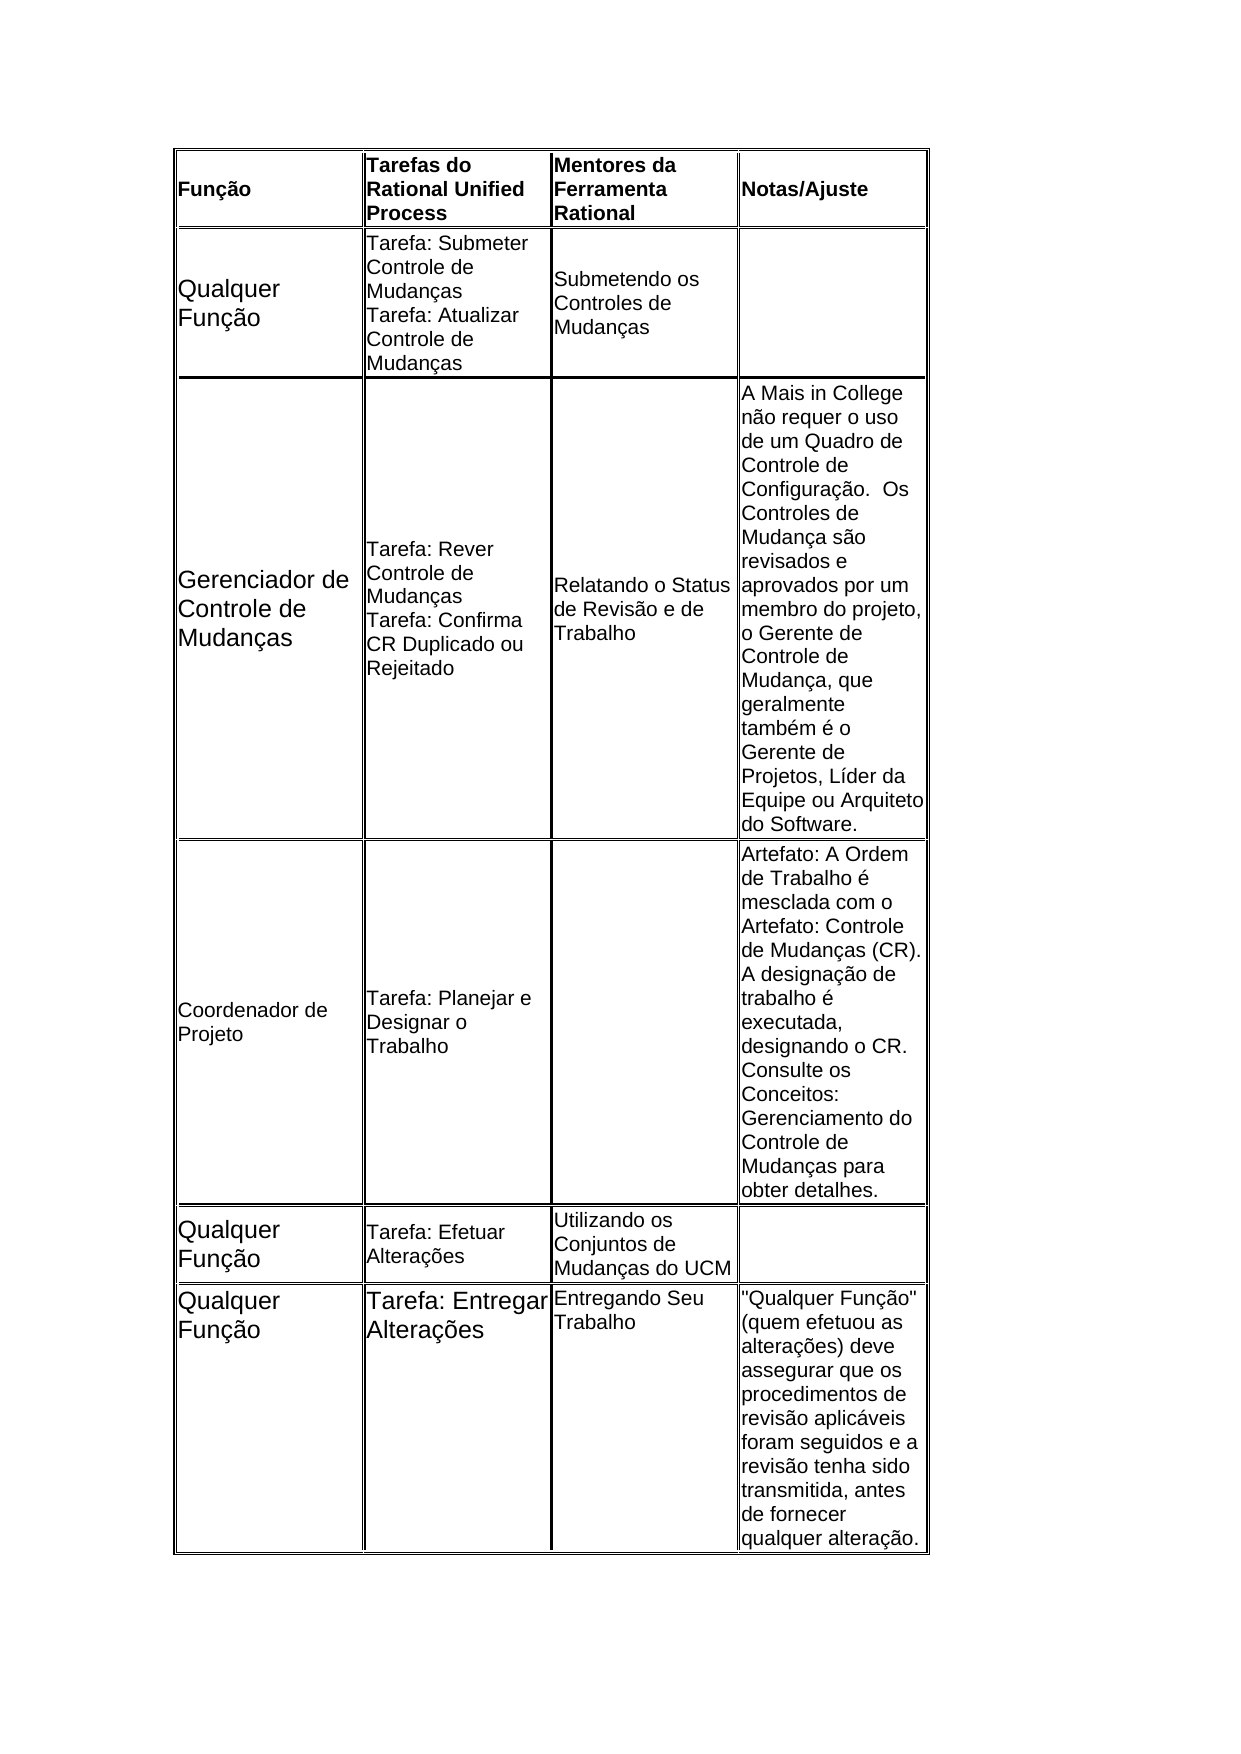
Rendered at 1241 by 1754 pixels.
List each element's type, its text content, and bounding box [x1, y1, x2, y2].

table_header Notas/Ajuste [739, 151, 926, 226]
table_cell Qualquer Função [177, 1281, 364, 1551]
table_cell Tarefa: Efetuar Alterações [366, 1207, 550, 1281]
table_header Mentores da Ferramenta Rational [551, 151, 739, 226]
table_cell Coordenador de Projeto [177, 838, 362, 1203]
table_cell Qualquer Função [177, 1203, 362, 1281]
table_cell Tarefa: Planejar e Designar o Trabalho [366, 841, 550, 1203]
table_cell Gerenciador de Controle de Mudanças [177, 376, 362, 837]
table_cell A Mais in College não requer o uso de um Quadro de Controle de Configuração. Os Controles de Mudança são revisados e aprovados por um membro do projeto, o Gerente de Controle de Mudança, que geralmente também é o Gerente de Projetos, Líder da Equipe ou Arquiteto do Software. [740, 376, 926, 837]
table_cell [364, 1285, 551, 1551]
table_header Função [175, 149, 364, 226]
table_header Tarefas do Rational Unified Process [364, 151, 551, 226]
table_cell Artefato: A Ordem de Trabalho é mesclada com o Artefato: Controle de Mudanças (CR). A designação de trabalho é executada, designando o CR. Consulte os Conceitos: Gerenciamento do Controle de Mudanças para obter detalhes. [740, 838, 927, 1203]
table_cell [739, 226, 928, 376]
table_cell Tarefa: Submeter Controle de Mudanças Tarefa: Atualizar Controle de Mudanças [366, 229, 550, 376]
table_cell Submetendo os Controles de Mudanças [553, 229, 737, 376]
table_cell Relatando o Status de Revisão e de Trabalho [553, 379, 737, 837]
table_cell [739, 1281, 927, 1551]
table_cell Qualquer Função [175, 226, 364, 376]
table_cell Tarefa: Rever Controle de Mudanças Tarefa: Confirma CR Duplicado ou Rejeitado [366, 379, 550, 837]
table_cell [740, 1203, 927, 1281]
table_cell [553, 841, 737, 1203]
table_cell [551, 1285, 739, 1551]
table_cell Utilizando os Conjuntos de Mudanças do UCM [553, 1207, 737, 1281]
